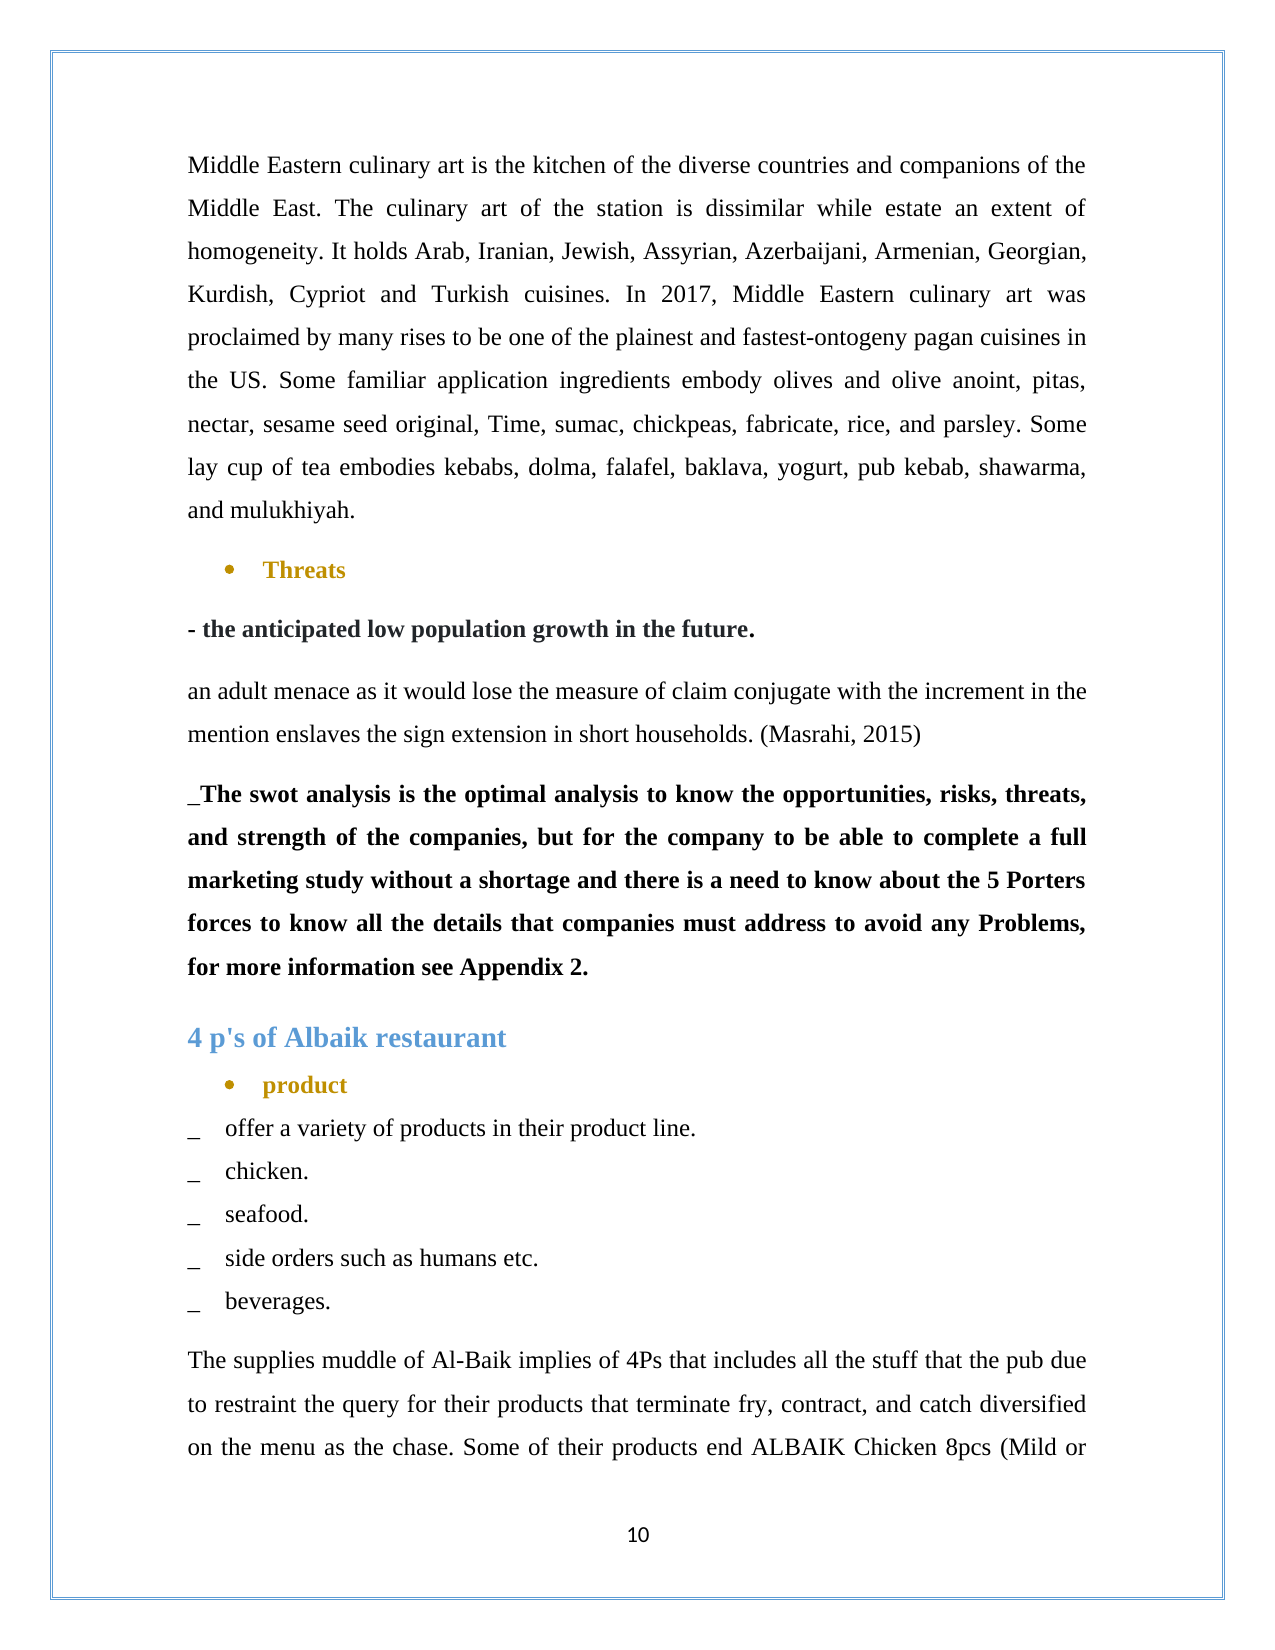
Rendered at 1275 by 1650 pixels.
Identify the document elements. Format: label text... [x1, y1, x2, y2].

list seafood. [187, 1199, 1087, 1228]
list side orders such as humans etc. [187, 1243, 1087, 1271]
list Threats [225, 555, 1087, 583]
text _The swot analysis is the optimal analysis to know the opportunities, risks, threats, and strength of the companies, but for the company to be able to complete a full marketing study without a shortage and there is a need to know about the 5 Porters forces to know all the details that companies must address to avoid any Problems, for more information see Appendix 2. [187, 779, 1087, 980]
text Middle Eastern culinary art is the kitchen of the diverse countries and companions of the Middle East. The culinary art of the station is dissimilar while estate an extent of homogeneity. It holds Arab, Iranian, Jewish, Assyrian, Azerbaijani, Armenian, Georgian, Kurdish, Cypriot and Turkish cuisines. In 2017, Middle Eastern culinary art was proclaimed by many rises to be one of the plainest and fastest-ontogeny pagan cuisines in the US. Some familiar application ingredients embody olives and olive anoint, pitas, nectar, sesame seed original, Time, sumac, chickpeas, fabricate, rice, and parsley. Some lay cup of tea embodies kebabs, dolma, falafel, baklava, yogurt, pub kebab, shawarma, and mulukhiyah. [187, 150, 1087, 524]
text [187, 1346, 1087, 1461]
list chicken. [187, 1156, 1087, 1185]
text an adult menace as it would lose the measure of claim conjugate with the increment in the mention enslaves the sign extension in short households. (Masrahi, 2015) [187, 676, 1087, 748]
list product [225, 1070, 1087, 1099]
subtitle 4 p's of Albaik restaurant [187, 1020, 1087, 1053]
list beverages. [187, 1286, 1087, 1314]
list offer a variety of products in their product line. [187, 1113, 1087, 1142]
text - the anticipated low population growth in the future. [202, 614, 1087, 643]
